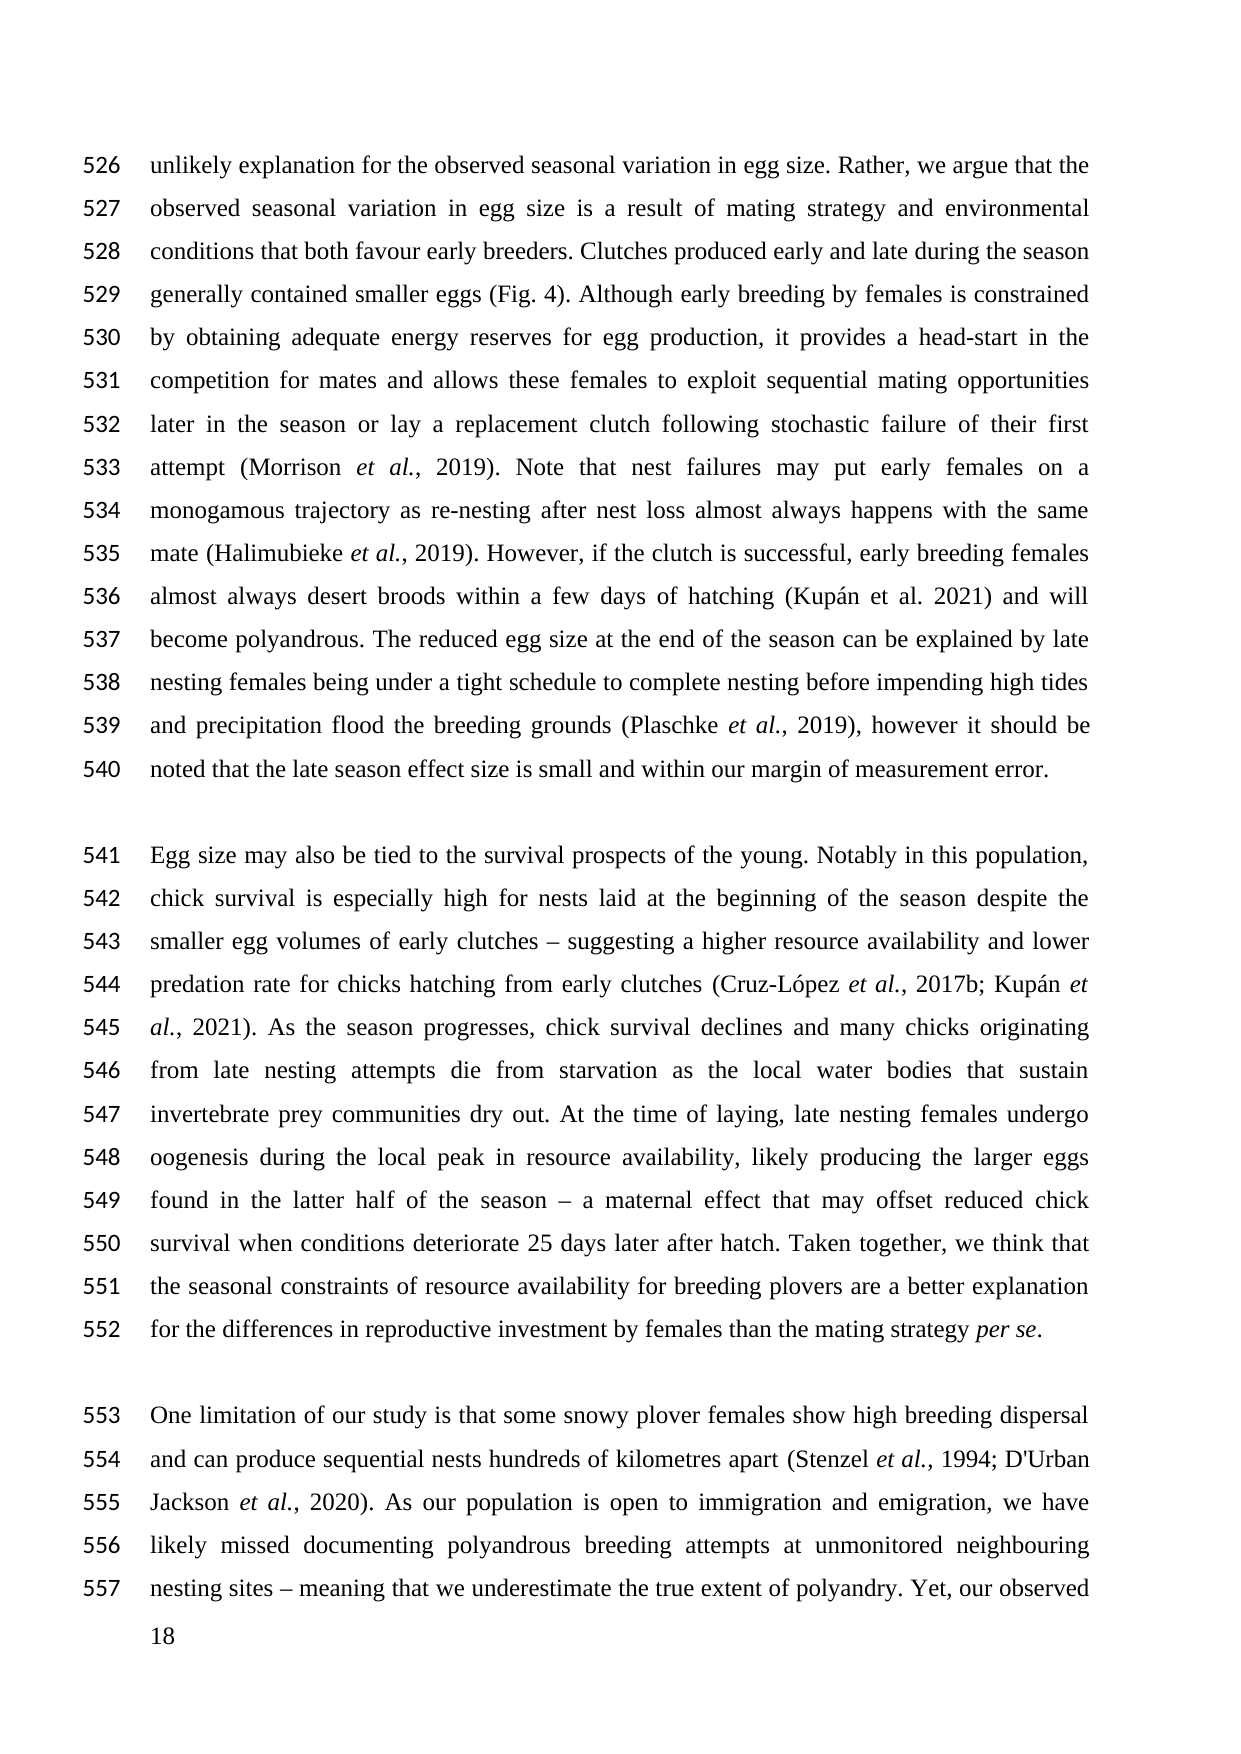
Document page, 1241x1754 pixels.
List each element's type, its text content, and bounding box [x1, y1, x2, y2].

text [150, 1401, 1090, 1602]
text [150, 150, 1090, 782]
text Egg size may also be tied to the survival prospects of the young. Notably in this population, chick survival is especially high for nests laid at the beginning of the season despite the smaller egg volumes of early clutches – suggesting a higher resource availability and lower predation rate for chicks hatching from early clutches (Cruz-López et al., 2017b; Kupán et al., 2021). As the season progresses, chick survival declines and many chicks originating from late nesting attempts die from starvation as the local water bodies that sustain invertebrate prey communities dry out. At the time of laying, late nesting females undergo oogenesis during the local peak in resource availability, likely producing the larger eggs found in the latter half of the season – a maternal effect that may offset reduced chick survival when conditions deteriorate 25 days later after hatch. Taken together, we think that the seasonal constraints of resource availability for breeding plovers are a better explanation for the differences in reproductive investment by females than the mating strategy per se. [150, 840, 1090, 1343]
